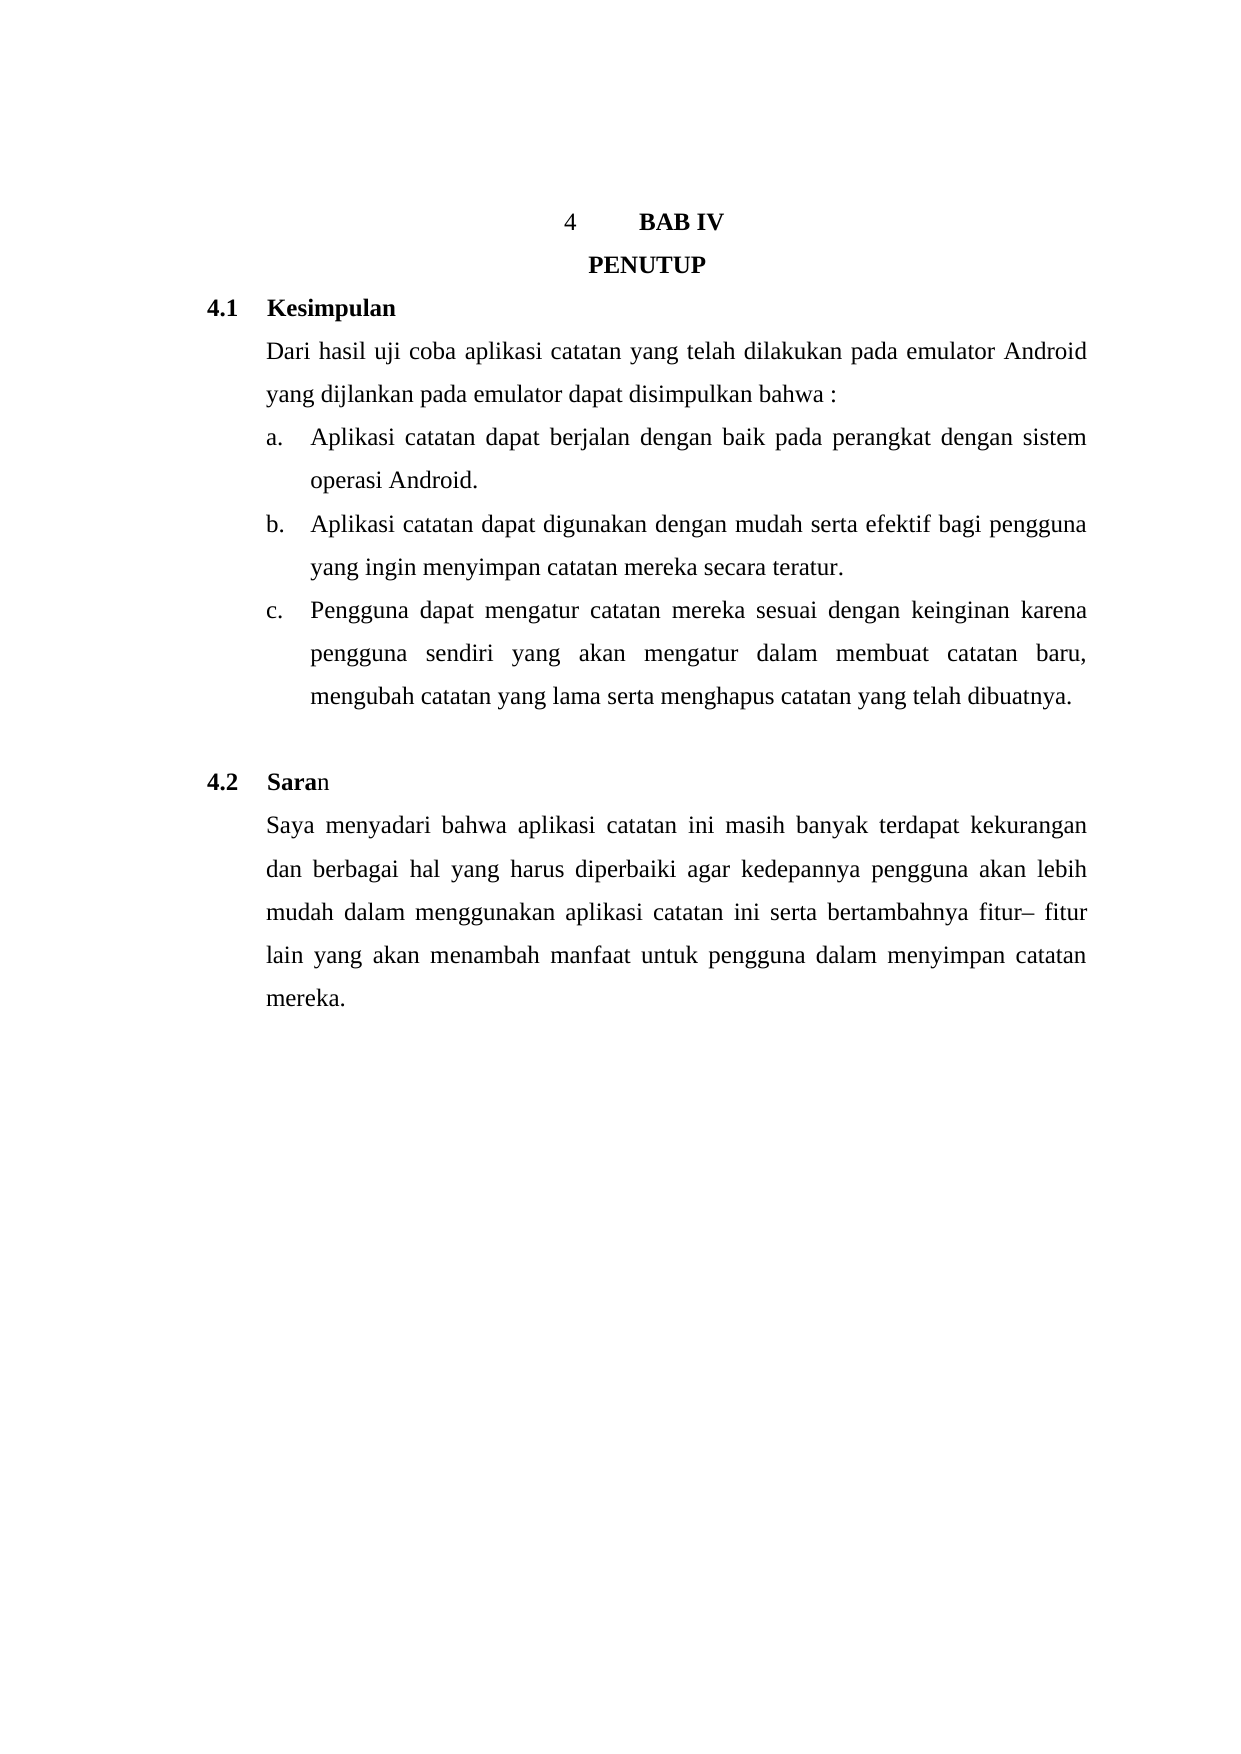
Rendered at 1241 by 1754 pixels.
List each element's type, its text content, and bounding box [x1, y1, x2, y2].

list Aplikasi catatan dapat digunakan dengan mudah serta efektif bagi pengguna yang ingin menyimpan catatan mereka secara teratur. [266, 509, 1087, 581]
list Pengguna dapat mengatur catatan mereka sesuai dengan keinginan karena pengguna sendiri yang akan mengatur dalam membuat catatan baru, mengubah catatan yang lama serta menghapus catatan yang telah dibuatnya. [266, 595, 1087, 710]
subtitle Kesimpulan [207, 293, 1092, 322]
subtitle BAB IV PENUTUP [207, 207, 1087, 279]
list Saya menyadari bahwa aplikasi catatan ini masih banyak terdapat kekurangan dan berbagai hal yang harus diperbaiki agar kedepannya pengguna akan lebih mudah dalam menggunakan aplikasi catatan ini serta bertambahnya fitur– fitur lain yang akan menambah manfaat untuk pengguna dalam menyimpan catatan mereka. [266, 811, 1087, 1012]
subtitle Saran [207, 767, 1092, 796]
list Aplikasi catatan dapat berjalan dengan baik pada perangkat dengan sistem operasi Android. [266, 422, 1087, 494]
list Dari hasil uji coba aplikasi catatan yang telah dilakukan pada emulator Android yang dijlankan pada emulator dapat disimpulkan bahwa : [266, 336, 1087, 408]
